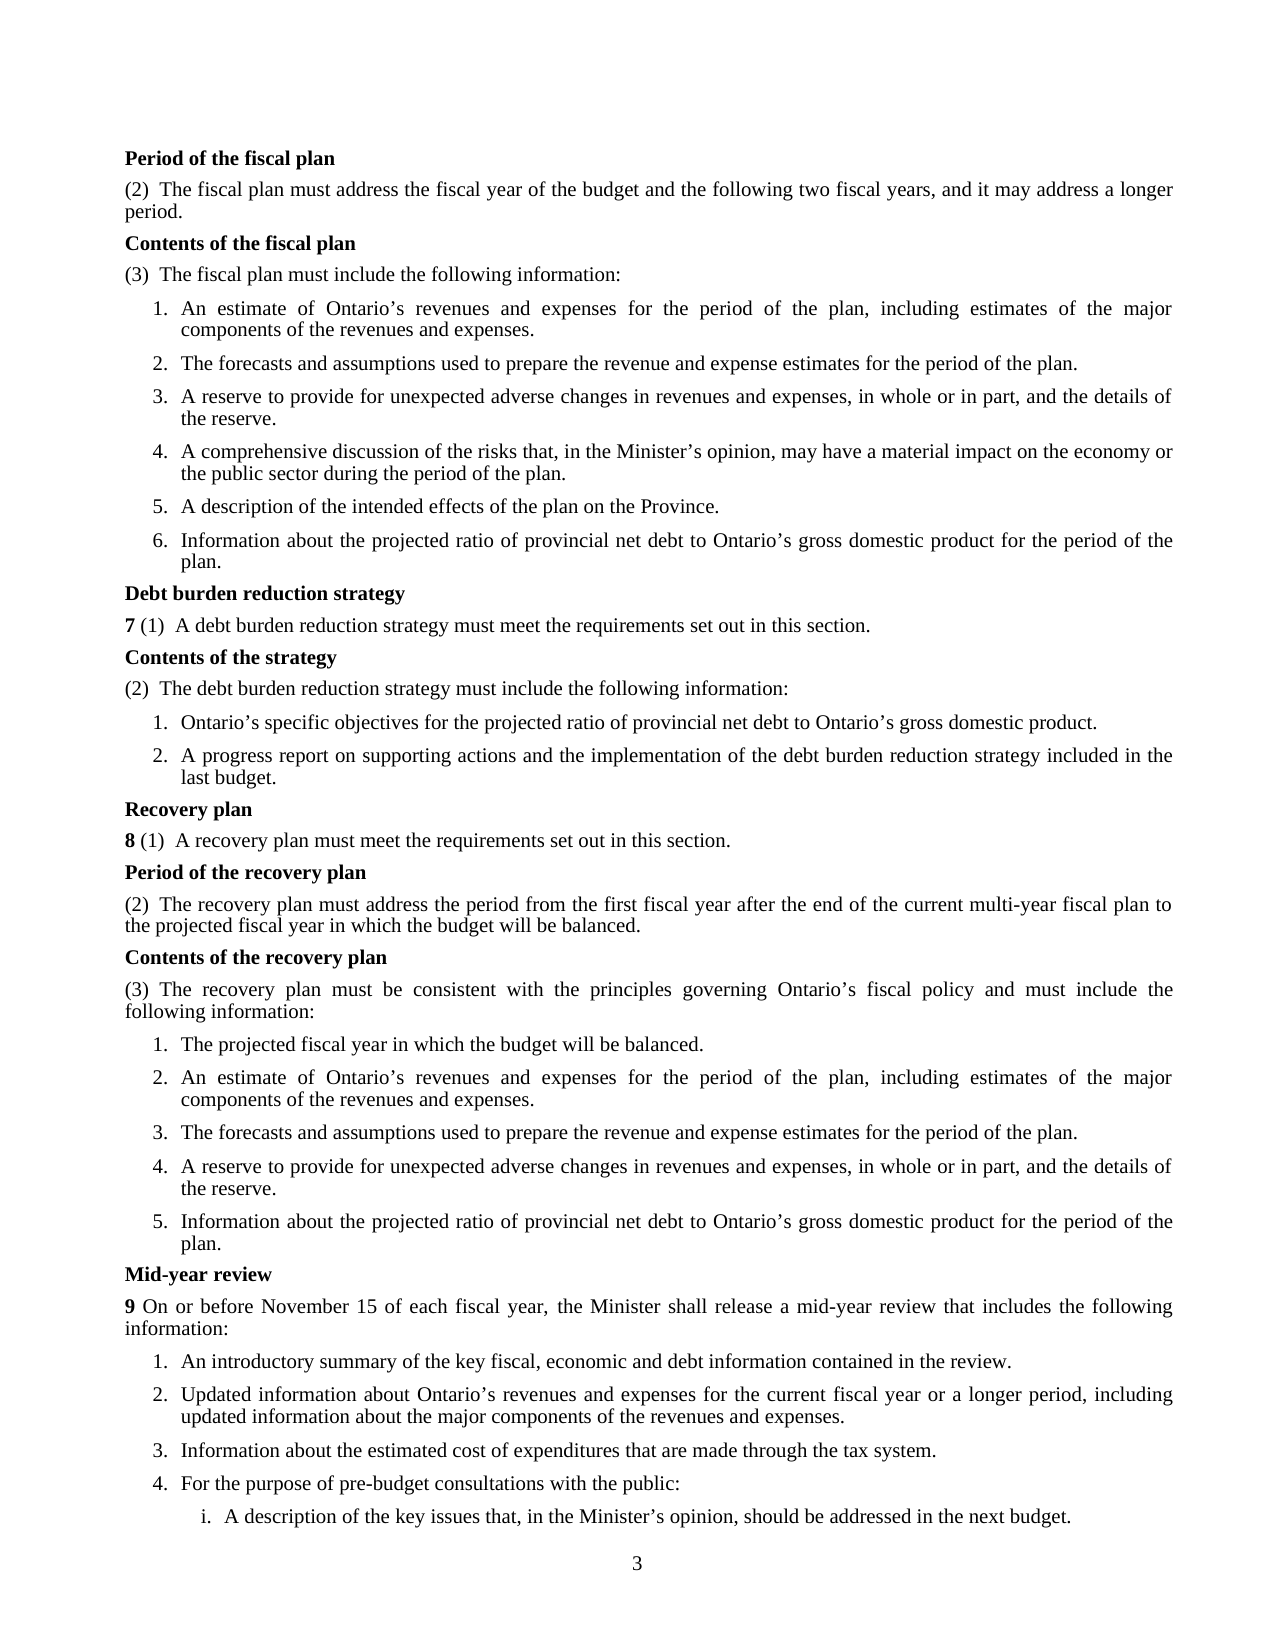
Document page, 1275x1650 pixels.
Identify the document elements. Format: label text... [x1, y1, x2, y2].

text 6. Information about the projected ratio of provincial net debt to Ontario’s gross domestic product for the period of the plan. [124, 530, 1174, 573]
text (3) The fiscal plan must include the following information: [124, 264, 1174, 286]
text 3. A reserve to provide for unexpected adverse changes in revenues and expenses, in whole or in part, and the details of the reserve. [124, 386, 1174, 430]
text (2) The recovery plan must address the period from the first fiscal year after the end of the current multi-year fiscal plan to the projected fiscal year in which the budget will be balanced. [124, 894, 1174, 937]
text Contents of the recovery plan [124, 950, 1174, 968]
text 1. An introductory summary of the key fiscal, economic and debt information contained in the review. [124, 1351, 1174, 1373]
text 4. For the purpose of pre-budget consultations with the public: [124, 1473, 1174, 1495]
text Contents of the strategy [124, 649, 1174, 668]
text 1. The projected fiscal year in which the budget will be balanced. [124, 1034, 1174, 1056]
text Debt burden reduction strategy [124, 586, 1174, 604]
text 5. A description of the intended effects of the plan on the Province. [124, 496, 1174, 518]
text 7 (1) A debt burden reduction strategy must meet the requirements set out in this section. [124, 615, 1174, 637]
text Mid-year review [124, 1267, 1174, 1286]
text (2) The fiscal plan must address the fiscal year of the budget and the following two fiscal years, and it may address a longer period. [124, 179, 1174, 223]
text 9 On or before November 15 of each fiscal year, the Minister shall release a mid-year review that includes the following information: [124, 1296, 1174, 1339]
text 3. Information about the estimated cost of expenditures that are made through the tax system. [124, 1439, 1174, 1461]
text Contents of the fiscal plan [124, 235, 1174, 254]
text 2. Updated information about Ontario’s revenues and expenses for the current fiscal year or a longer period, including updated information about the major components of the revenues and expenses. [124, 1384, 1174, 1428]
text Period of the recovery plan [124, 864, 1174, 883]
text Recovery plan [124, 801, 1174, 820]
text 8 (1) A recovery plan must meet the requirements set out in this section. [124, 830, 1174, 852]
text 2. The forecasts and assumptions used to prepare the revenue and expense estimates for the period of the plan. [124, 353, 1174, 374]
text (2) The debt burden reduction strategy must include the following information: [124, 678, 1174, 700]
text 3. The forecasts and assumptions used to prepare the revenue and expense estimates for the period of the plan. [124, 1122, 1174, 1144]
text Period of the fiscal plan [124, 150, 1174, 169]
text 1. An estimate of Ontario’s revenues and expenses for the period of the plan, including estimates of the major components of the revenues and expenses. [124, 298, 1174, 341]
text 1. Ontario’s specific objectives for the projected ratio of provincial net debt to Ontario’s gross domestic product. [124, 712, 1174, 733]
text 5. Information about the projected ratio of provincial net debt to Ontario’s gross domestic product for the period of the plan. [124, 1211, 1174, 1254]
text i. A description of the key issues that, in the Minister’s opinion, should be addressed in the next budget. [124, 1506, 1174, 1528]
text 4. A reserve to provide for unexpected adverse changes in revenues and expenses, in whole or in part, and the details of the reserve. [124, 1156, 1174, 1199]
text 2. An estimate of Ontario’s revenues and expenses for the period of the plan, including estimates of the major components of the revenues and expenses. [124, 1067, 1174, 1111]
text (3) The recovery plan must be consistent with the principles governing Ontario’s fiscal policy and must include the following information: [124, 979, 1174, 1022]
text 4. A comprehensive discussion of the risks that, in the Minister’s opinion, may have a material impact on the economy or the public sector during the period of the plan. [124, 441, 1174, 485]
text 2. A progress report on supporting actions and the implementation of the debt burden reduction strategy included in the last budget. [124, 745, 1174, 788]
